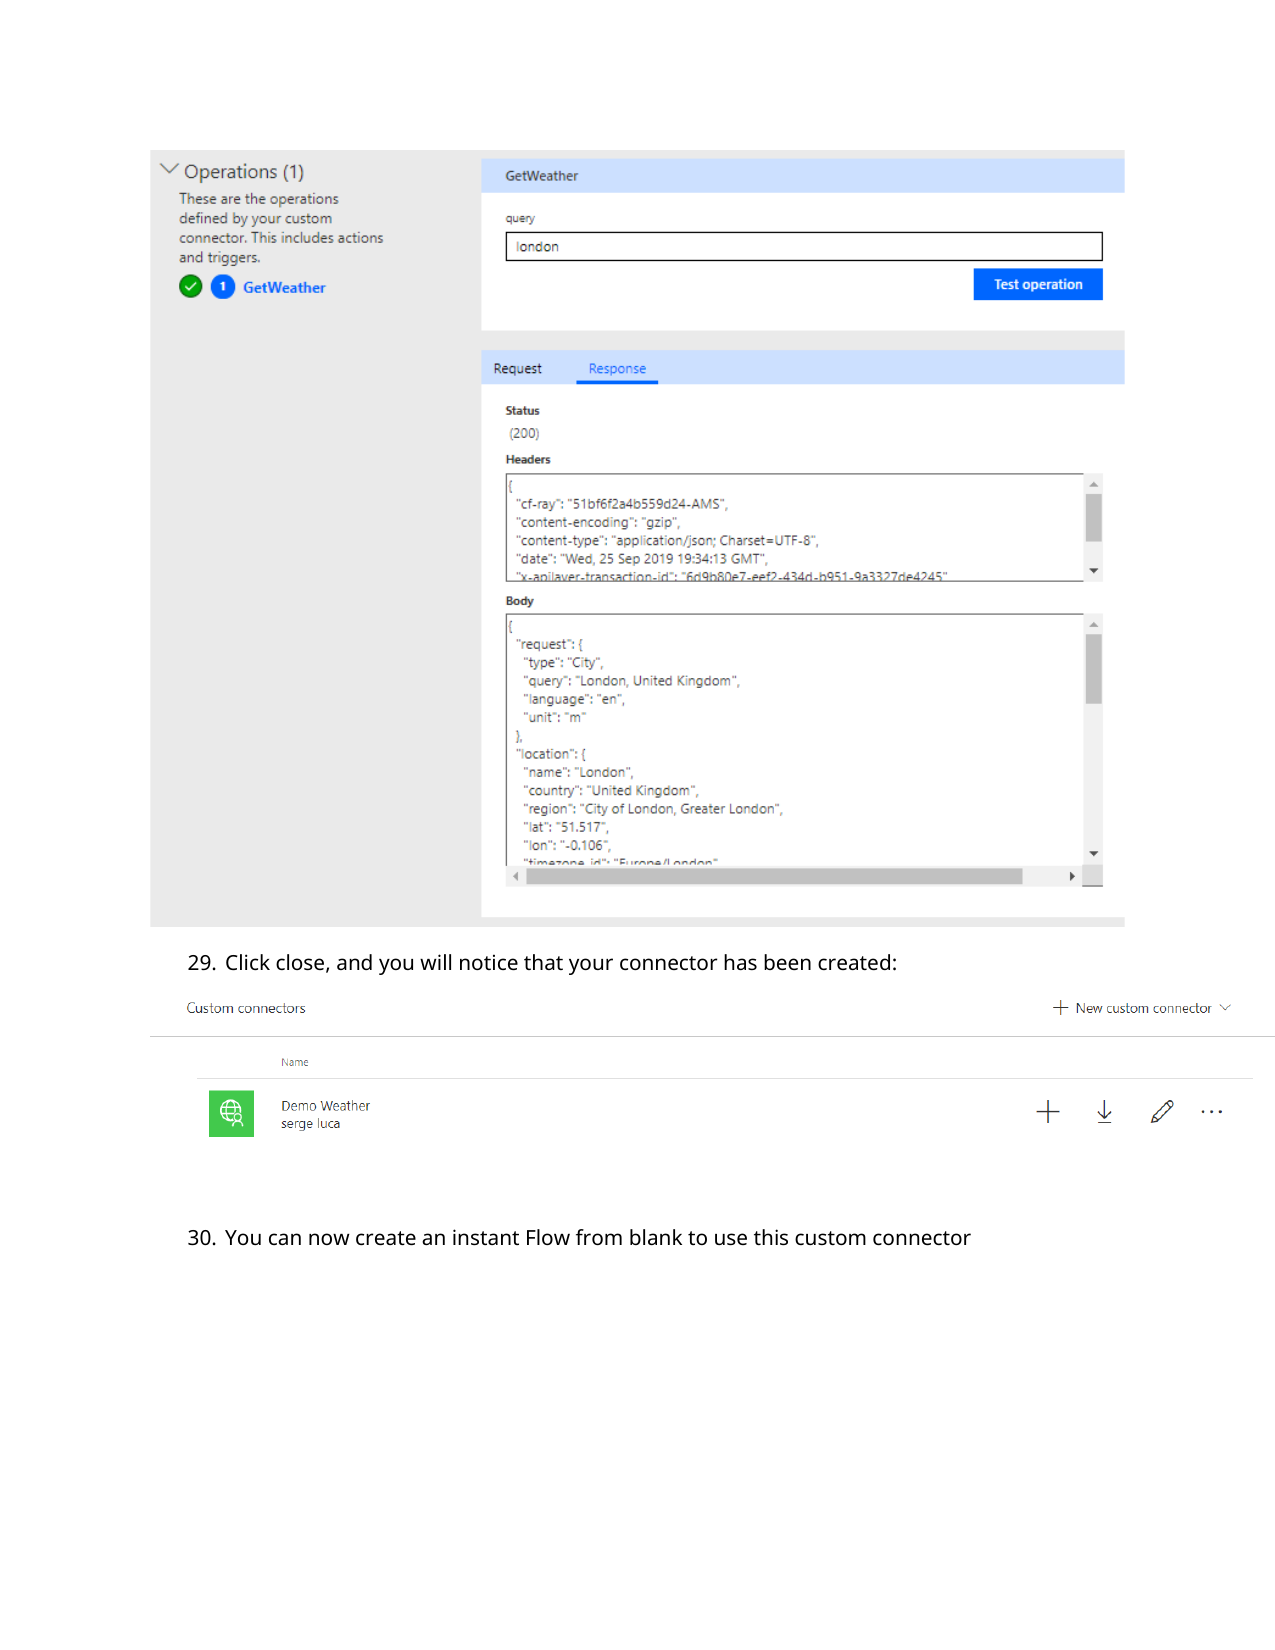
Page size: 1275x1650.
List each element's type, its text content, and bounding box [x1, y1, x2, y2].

list Click close, and you will notice that your connector has been created: [187, 948, 1125, 977]
picture [150, 979, 1275, 1159]
list You can now create an instant Flow from blank to use this custom connector [187, 1223, 1125, 1252]
picture [150, 150, 1125, 927]
